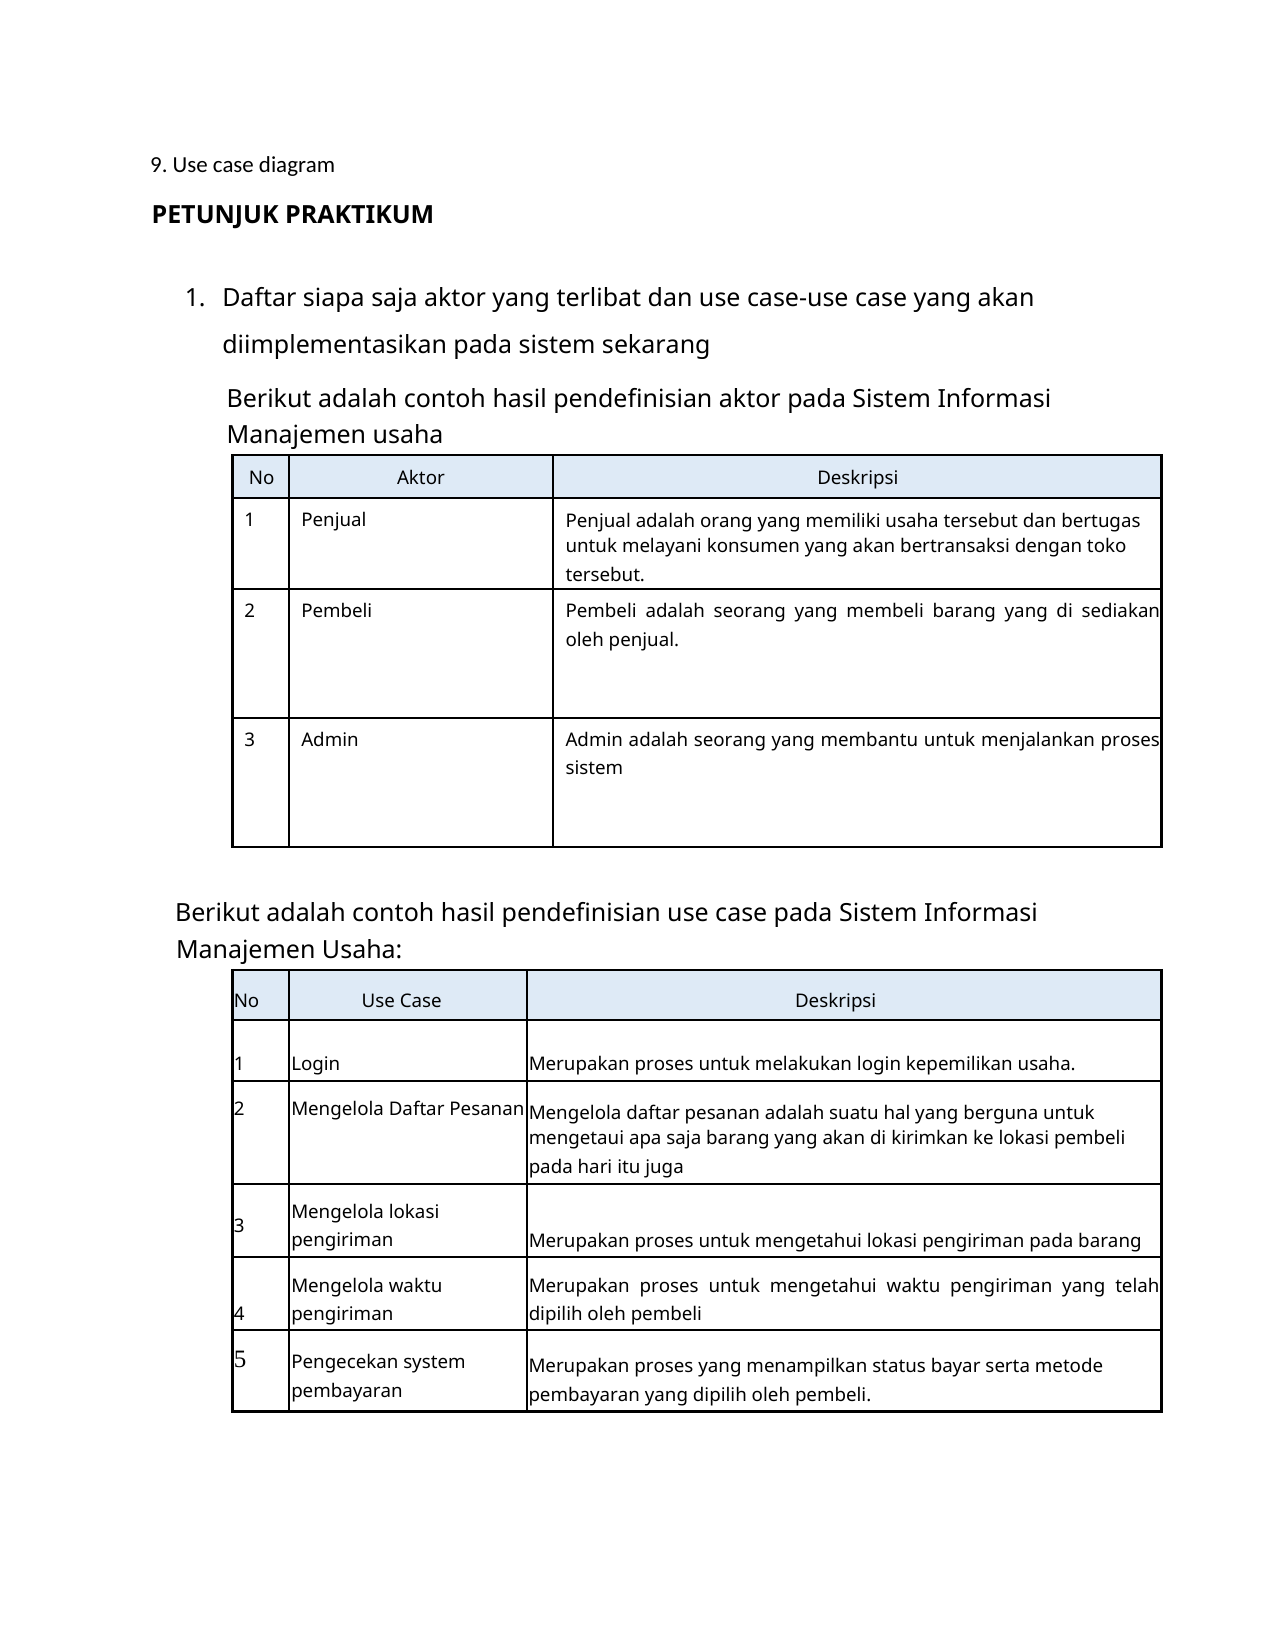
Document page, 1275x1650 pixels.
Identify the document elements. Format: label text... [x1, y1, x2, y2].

table_header No [234, 456, 288, 497]
table_cell Pembeli adalah seorang yang membeli barang yang di sediakan oleh penjual. [554, 590, 1160, 717]
text Berikut adalah contoh hasil pendefinisian aktor pada Sistem Informasi Manajemen usaha [226, 380, 1092, 451]
subtitle PETUNJUK PRAKTIKUM [151, 197, 1125, 231]
table_cell Penjual [290, 499, 552, 588]
list Daftar siapa saja aktor yang terlibat dan use case-use case yang akan diimplementasikan pada sistem sekarang [184, 280, 1092, 360]
table_header Deskripsi [528, 971, 1160, 1019]
table_cell Admin adalah seorang yang membantu untuk menjalankan proses sistem [554, 719, 1160, 846]
table_cell Merupakan proses untuk mengetahui lokasi pengiriman pada barang [528, 1185, 1160, 1256]
table_header Aktor [290, 456, 552, 497]
table_cell 3 [234, 1185, 288, 1256]
table_header No [234, 971, 288, 1019]
table_cell Merupakan proses yang menampilkan status bayar serta metode pembayaran yang dipilih oleh pembeli. [528, 1331, 1160, 1410]
table_cell Pengecekan system pembayaran [290, 1331, 526, 1410]
table_cell Mengelola waktu pengiriman [290, 1258, 526, 1329]
table_cell 5 [234, 1331, 288, 1410]
table_cell 1 [234, 499, 288, 588]
text Berikut adalah contoh hasil pendefinisian use case pada Sistem Informasi Manajemen Usaha: [175, 895, 1092, 966]
table_cell Mengelola Daftar Pesanan [290, 1082, 526, 1183]
table_cell 1 [234, 1021, 288, 1080]
table_cell 2 [234, 590, 288, 717]
table_cell Mengelola lokasi pengiriman [290, 1185, 526, 1256]
table_cell Login [290, 1021, 526, 1080]
table_header Deskripsi [554, 456, 1160, 497]
table_cell Pembeli [290, 590, 552, 717]
table_cell 3 [234, 719, 288, 846]
table_cell Merupakan proses untuk melakukan login kepemilikan usaha. [528, 1021, 1160, 1080]
table_cell Penjual adalah orang yang memiliki usaha tersebut dan bertugas untuk melayani konsumen yang akan bertransaksi dengan toko tersebut. [554, 499, 1160, 588]
table_header Use Case [290, 971, 526, 1019]
table_cell Admin [290, 719, 552, 846]
table_cell Merupakan proses untuk mengetahui waktu pengiriman yang telah dipilih oleh pembeli [528, 1258, 1160, 1329]
table_cell 2 [234, 1082, 288, 1183]
table_cell 4 [234, 1258, 288, 1329]
text 9. Use case diagram [150, 150, 1125, 178]
table_cell Mengelola daftar pesanan adalah suatu hal yang berguna untuk mengetaui apa saja barang yang akan di kirimkan ke lokasi pembeli pada hari itu juga [528, 1082, 1160, 1183]
